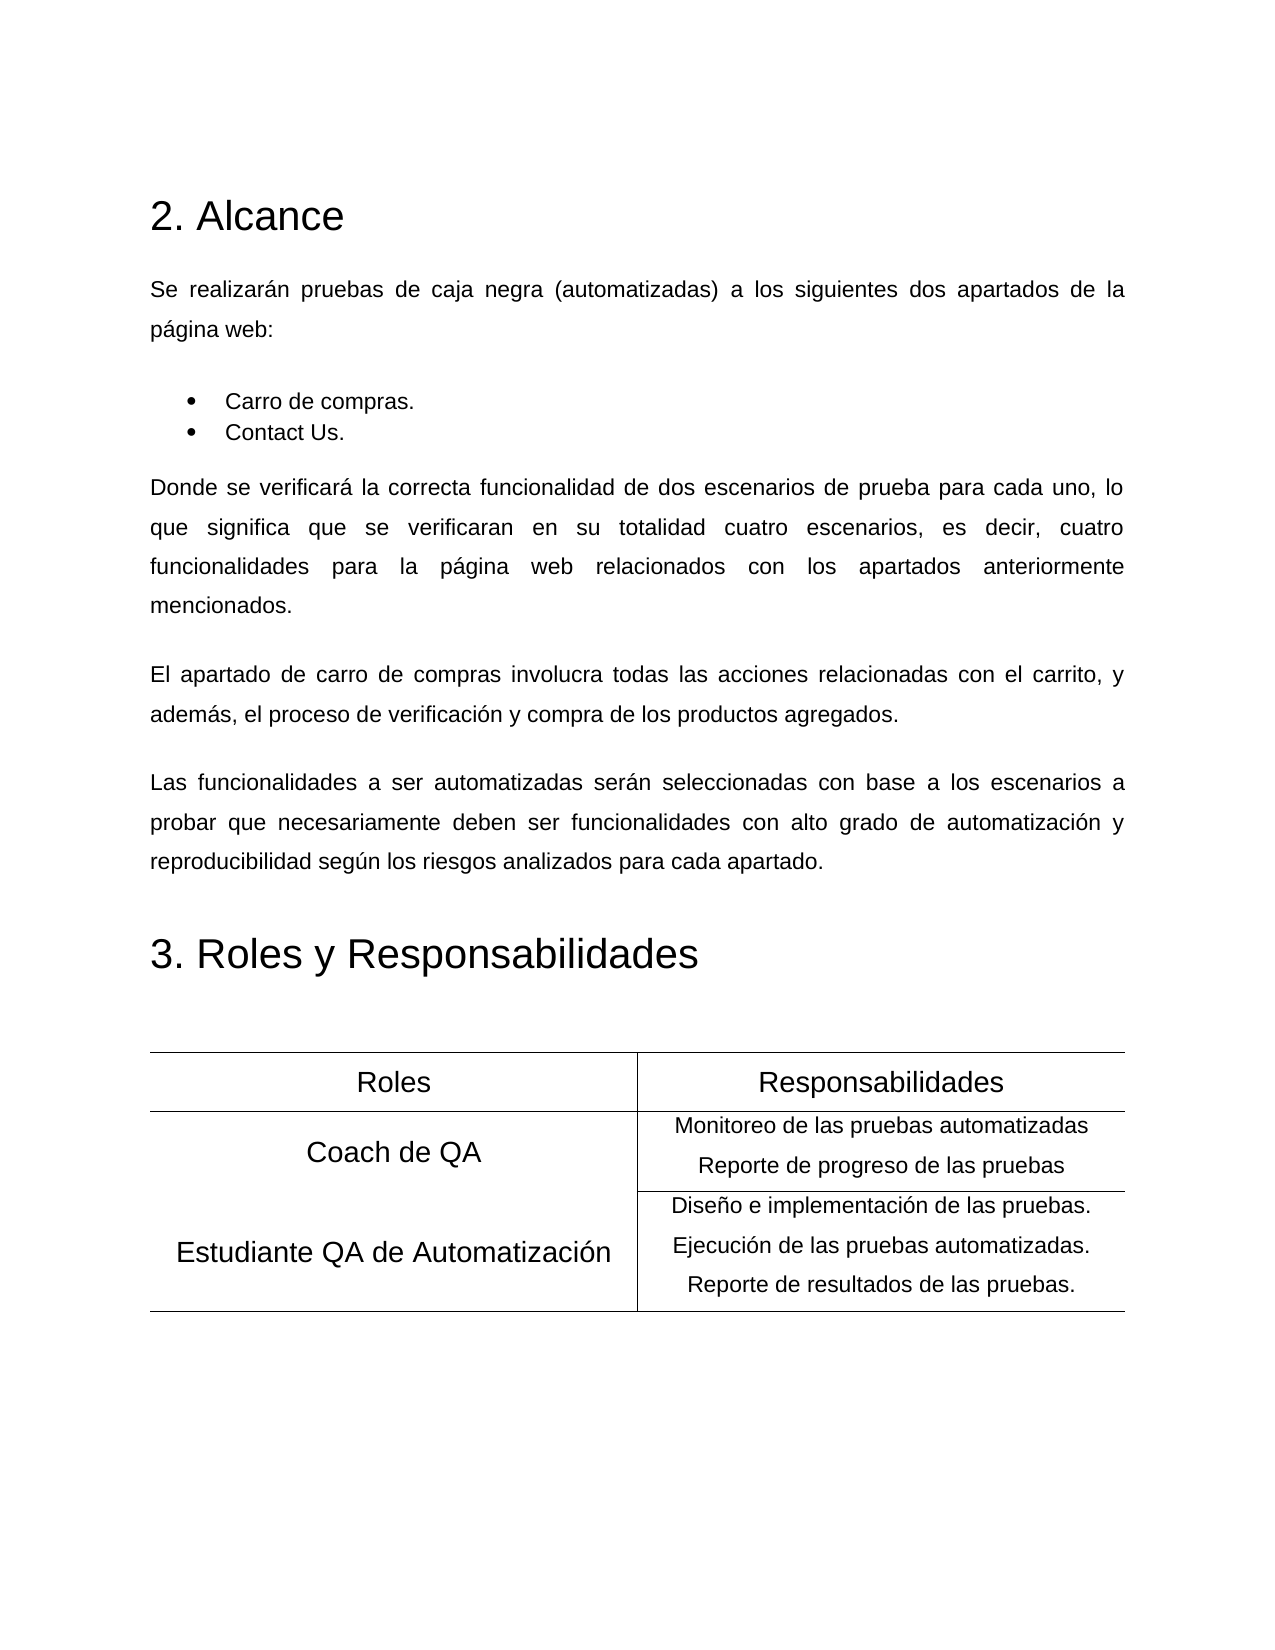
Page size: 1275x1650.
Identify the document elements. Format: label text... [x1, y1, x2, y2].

list Contact Us. [187, 414, 1125, 445]
table_cell Coach de QA [150, 1112, 637, 1191]
table_header Responsabilidades [638, 1053, 1125, 1111]
text Donde se verificará la correcta funcionalidad de dos escenarios de prueba para cada uno, lo que significa que se verificaran en su totalidad cuatro escenarios, es decir, cuatro funcionalidades para la página web relacionados con los apartados anteriormente mencionados. [150, 474, 1125, 619]
text Las funcionalidades a ser automatizadas serán seleccionadas con base a los escenarios a probar que necesariamente deben ser funcionalidades con alto grado de automatización y reproducibilidad según los riesgos analizados para cada apartado. [150, 769, 1125, 874]
table_cell Diseño e implementación de las pruebas. Ejecución de las pruebas automatizadas. Reporte de resultados de las pruebas. [638, 1192, 1125, 1311]
table_cell Estudiante QA de Automatización [150, 1191, 637, 1311]
table_cell Monitoreo de las pruebas automatizadas Reporte de progreso de las pruebas [638, 1112, 1125, 1191]
text Se realizarán pruebas de caja negra (automatizadas) a los siguientes dos apartados de la página web: [150, 276, 1125, 342]
text El apartado de carro de compras involucra todas las acciones relacionadas con el carrito, y además, el proceso de verificación y compra de los productos agregados. [150, 661, 1125, 727]
subtitle 2. Alcance [150, 192, 1125, 239]
list Carro de compras. [187, 384, 1125, 414]
table_header Roles [150, 1053, 637, 1111]
subtitle 3. Roles y Responsabilidades [150, 929, 1125, 977]
